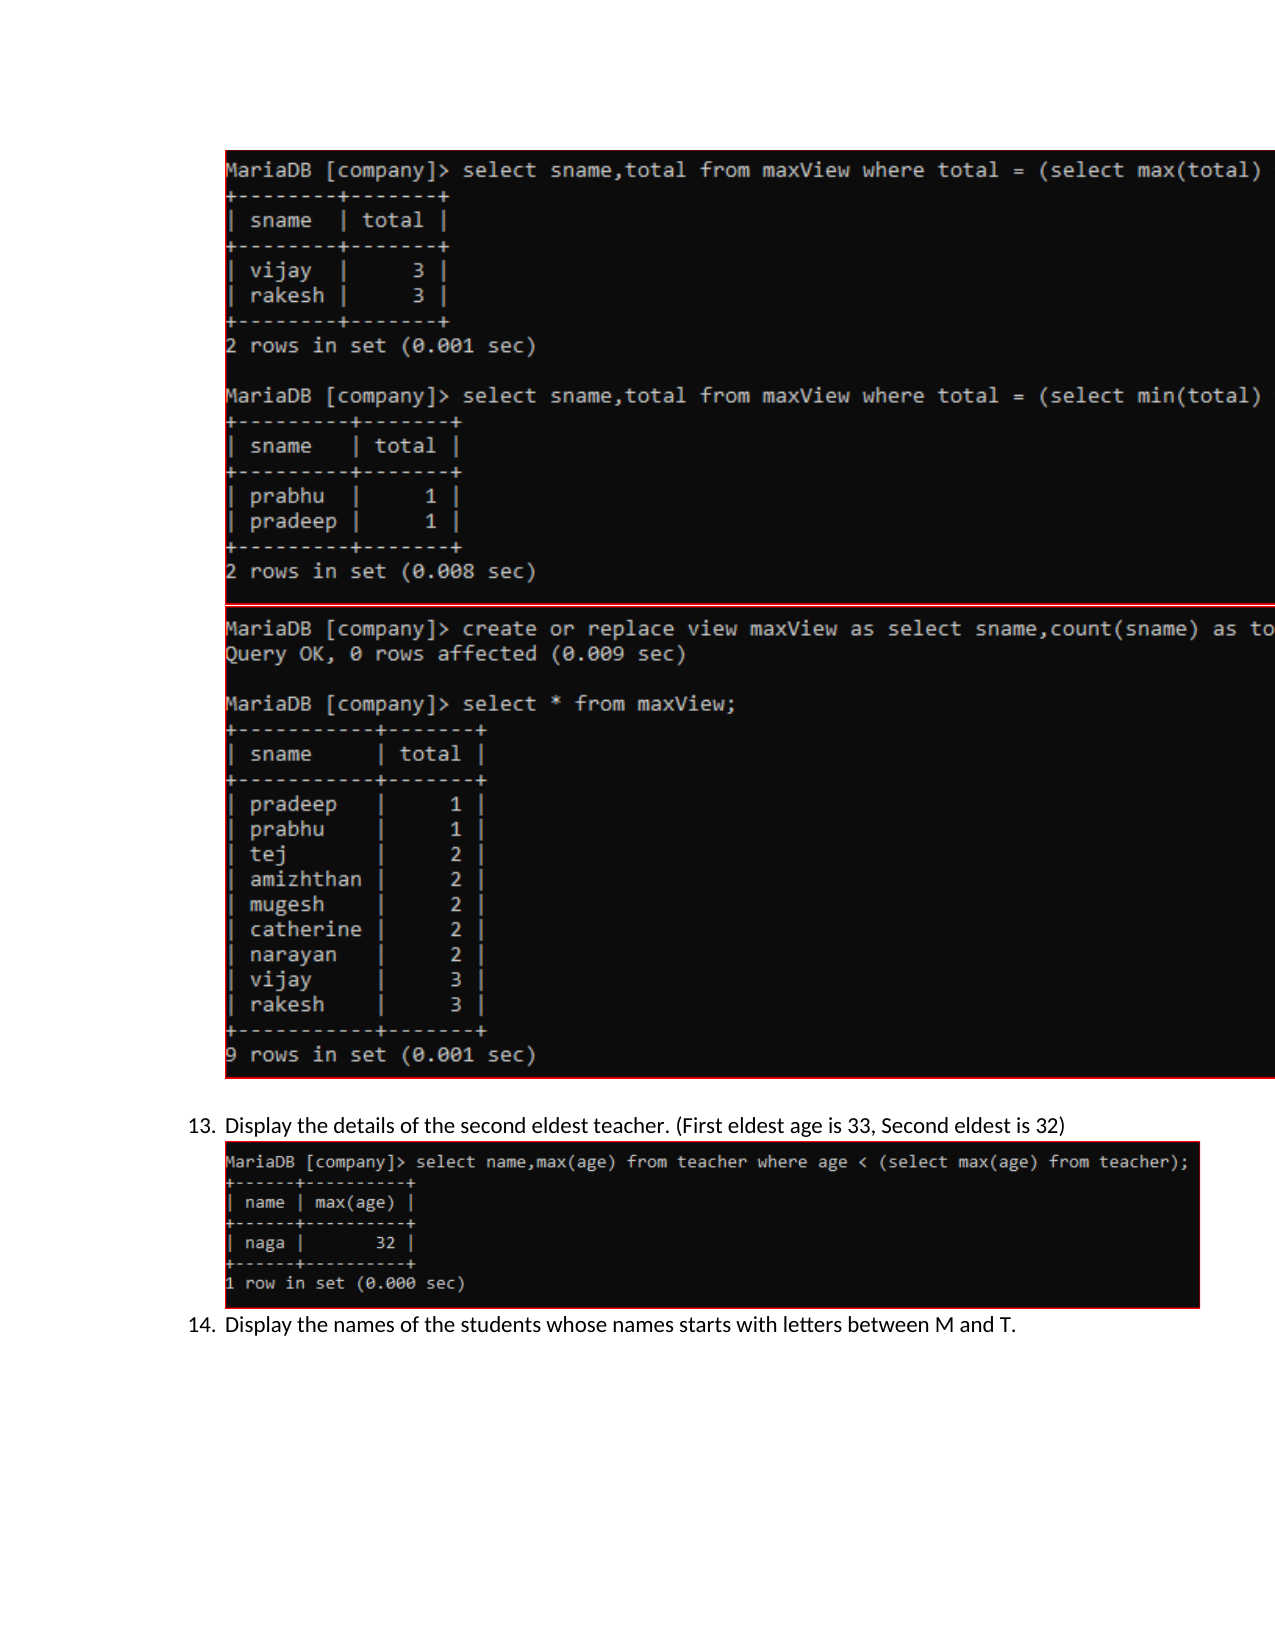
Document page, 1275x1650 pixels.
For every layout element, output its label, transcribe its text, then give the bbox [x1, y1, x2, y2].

picture [225, 150, 1275, 605]
picture [225, 606, 1275, 1079]
list Display the names of the students whose names starts with letters between M and T. [187, 1310, 1125, 1338]
picture [225, 1141, 1200, 1309]
list Display the details of the second eldest teacher. (First eldest age is 33, Second eldest is 32) [187, 1111, 1125, 1139]
